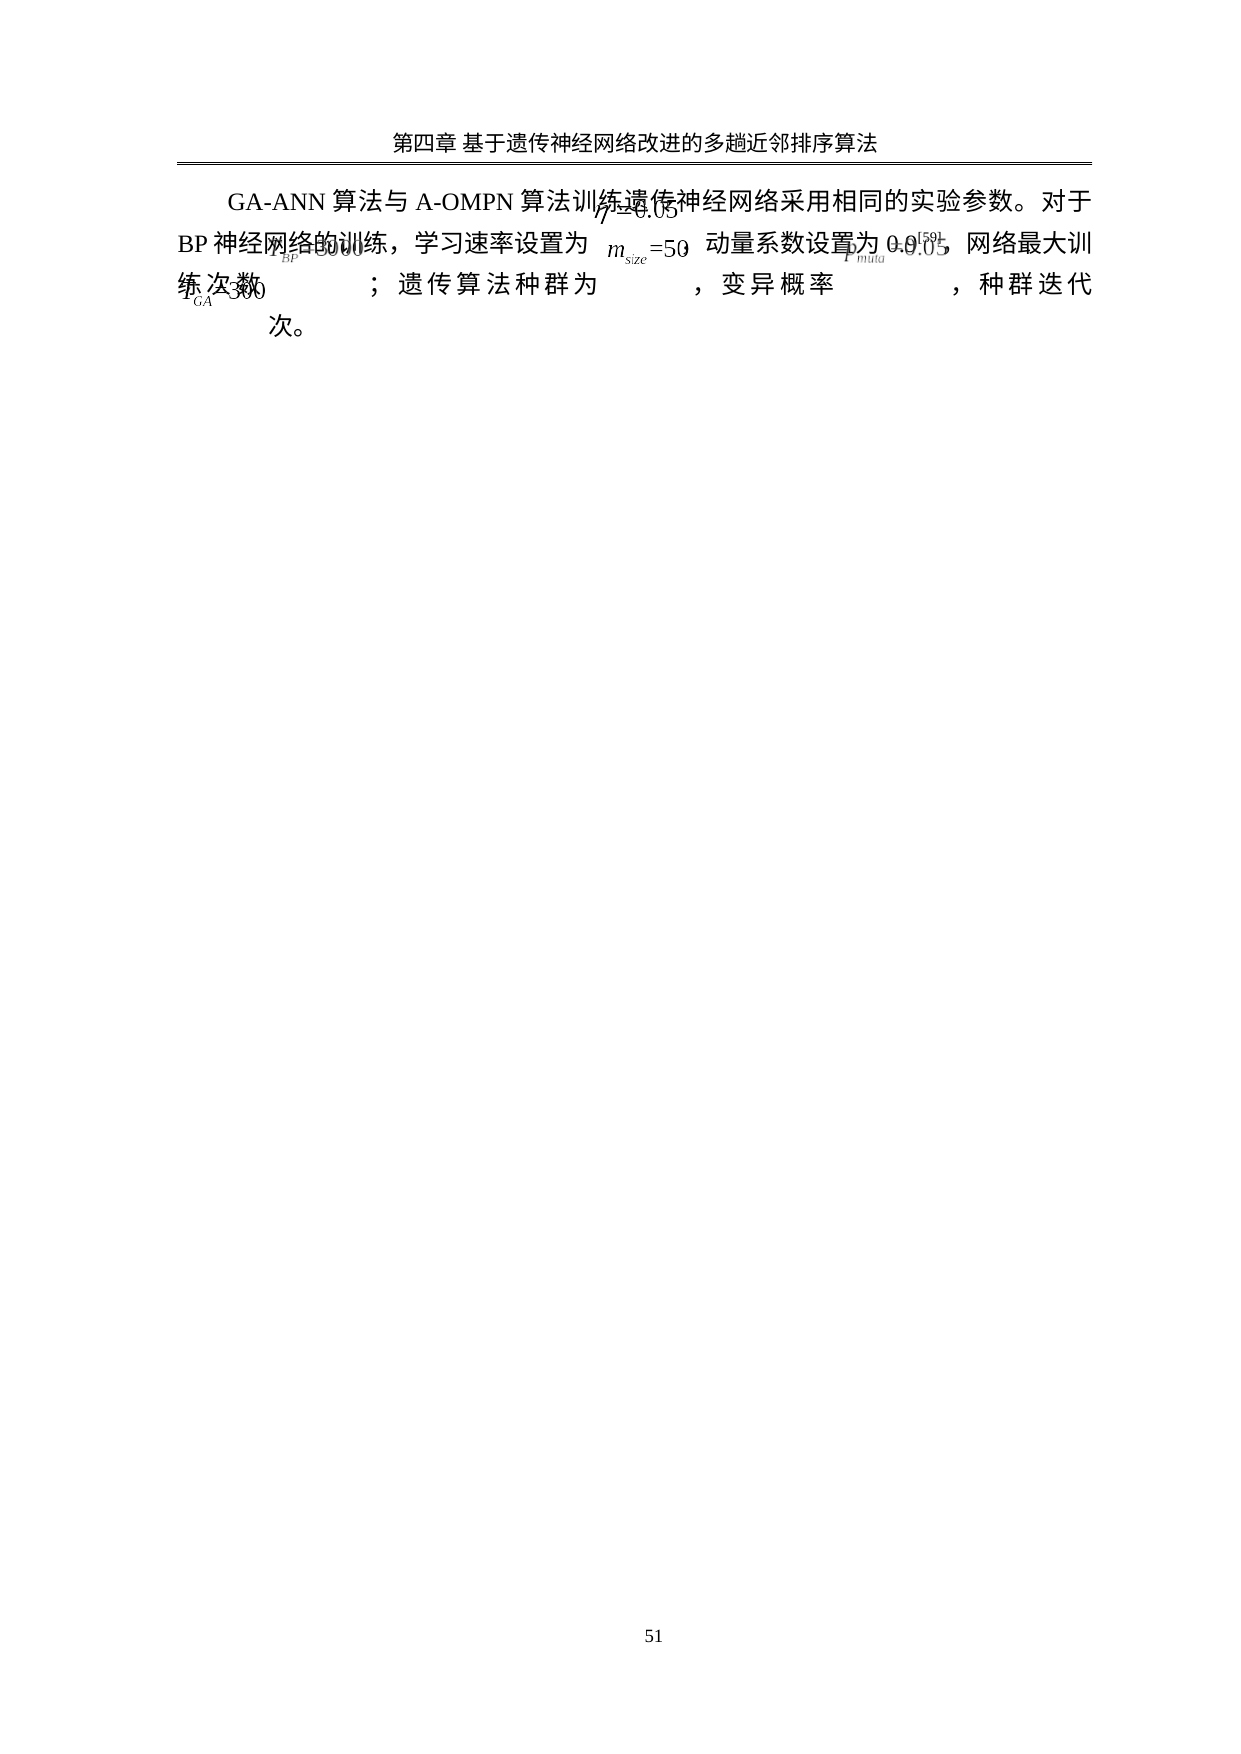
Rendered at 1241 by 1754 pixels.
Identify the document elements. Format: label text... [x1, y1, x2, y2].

text GA-ANN算法与A-OMPN算法训练遗传神经网络采用相同的实验参数。对于BP神经网络的训练，学习速率设置为，动量系数设置为0.9[59]，网络最大训练次数；遗传算法种群为，变异概率，种群迭代次。 [177, 177, 1092, 344]
